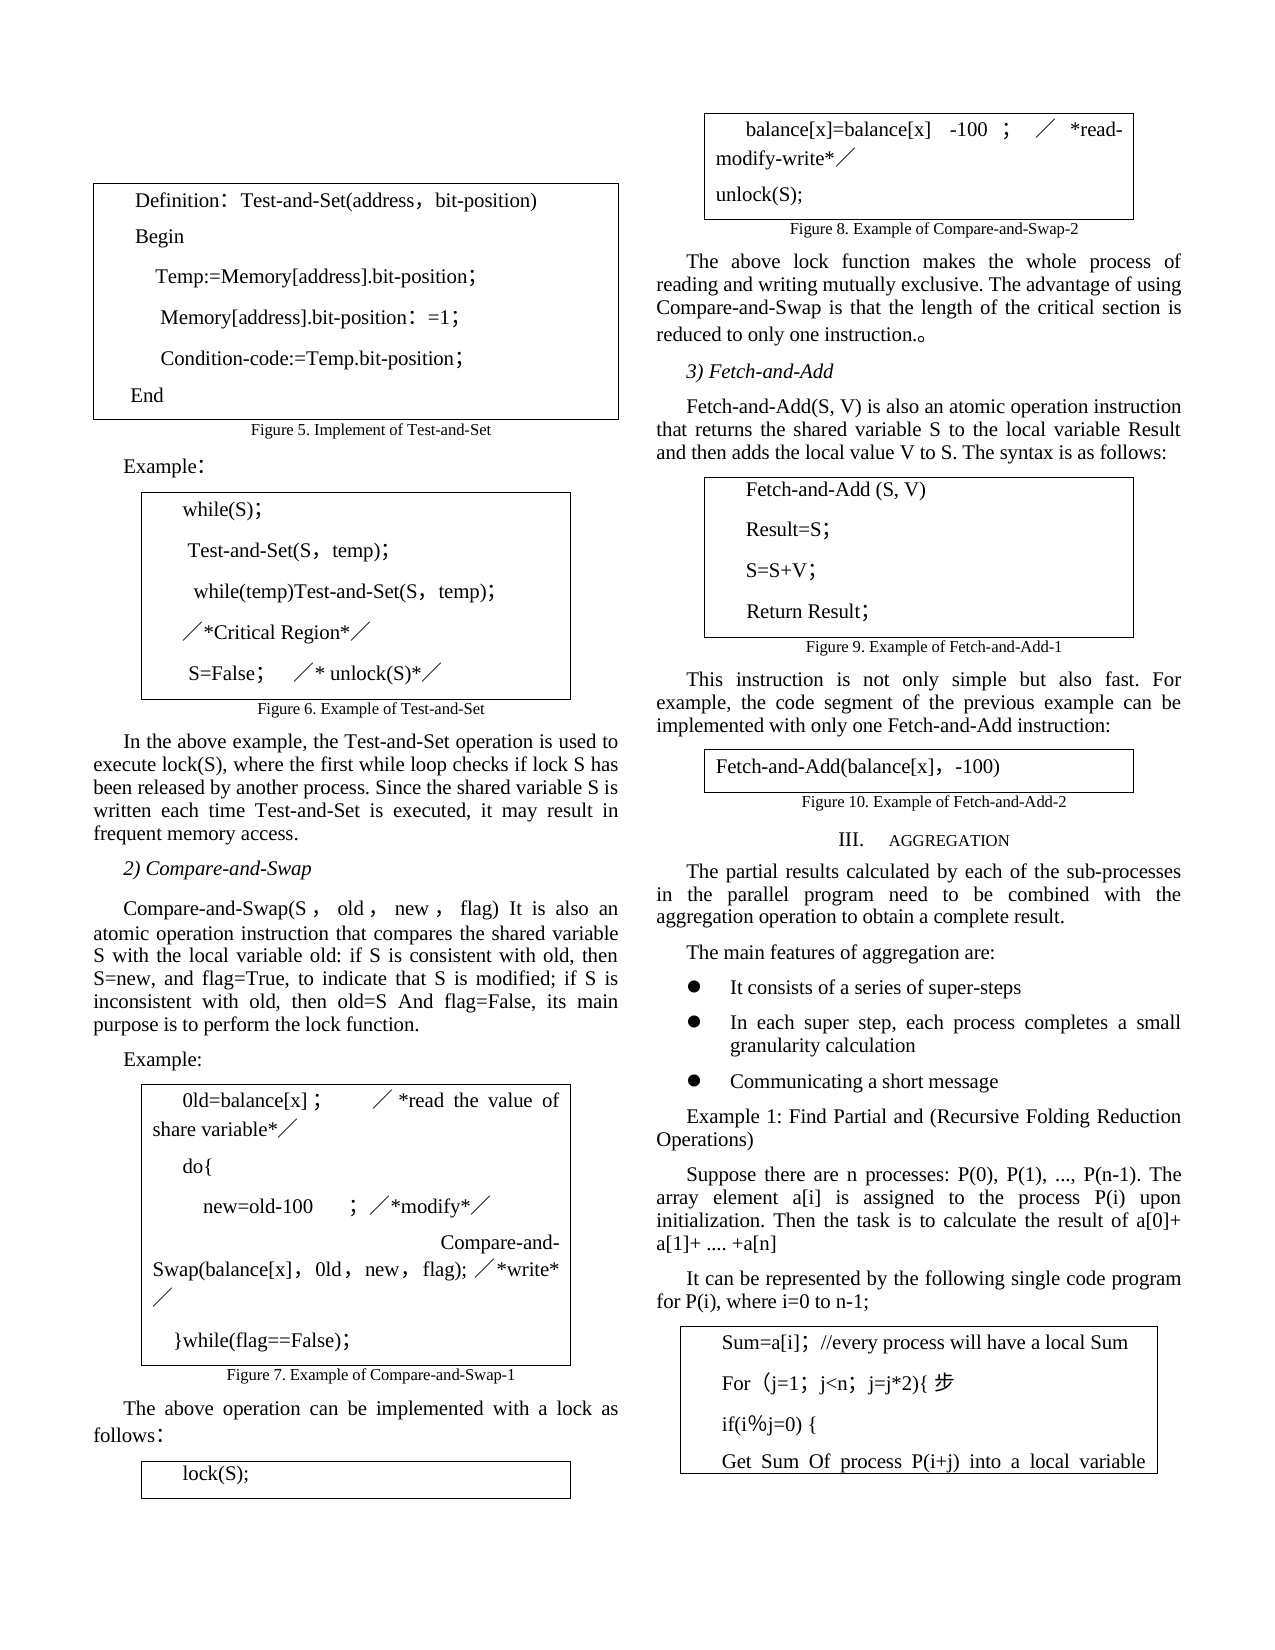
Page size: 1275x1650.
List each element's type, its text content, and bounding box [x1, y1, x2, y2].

text Example： [93, 451, 619, 480]
text This instruction is not only simple but also fast. For example, the code segment of the previous example can be implemented with only one Fetch-and-Add instruction: [656, 668, 1182, 737]
text In the above example, the Test-and-Set operation is used to execute lock(S), where the first while loop checks if lock S has been released by another process. Since the shared variable S is written each time Test-and-Set is executed, it may result in frequent memory access. [93, 731, 619, 845]
text Figure 5. Implement of Test-and-Set [93, 420, 619, 438]
text The partial results calculated by each of the sub-processes in the parallel program need to be combined with the aggregation operation to obtain a complete result. [656, 860, 1182, 928]
text The above operation can be implemented with a lock as follows： [93, 1397, 619, 1448]
text Fetch-and-Add(S, V) is also an atomic operation instruction that returns the shared variable S to the local variable Result and then adds the local value V to S. The syntax is as follows: [656, 396, 1182, 464]
table_header lock(S); balance[x]=balance[x] -100；／*read-modify-write*／ unlock(S); [705, 114, 1133, 219]
text Example: [93, 1049, 619, 1071]
text Figure 6. Example of Test-and-Set [93, 700, 619, 718]
text Figure 9. Example of Fetch-and-Add-1 [656, 638, 1182, 656]
text Suppose there are n processes: P(0), P(1), ..., P(n-1). The array element a[i] is assigned to the process P(i) upon initialization. Then the task is to calculate the result of a[0]+ a[1]+ .... +a[n] [656, 1163, 1182, 1255]
table_header lock(S); balance[x]=balance[x] -100；／*read-modify-write*／ unlock(S); [142, 1462, 570, 1497]
list In each super step, each process completes a small granularity calculation [686, 1012, 1182, 1057]
table_header Definition：Test-and-Set(address，bit-position) Begin Temp:=Memory[address].bit-position； Memory[address].bit-position：=1； Condition-code:=Temp.bit-position； End [94, 184, 618, 419]
text Compare-and-Swap(S，old，new，flag) It is also an atomic operation instruction that compares the shared variable S with the local variable old: if S is consistent with old, then S=new, and flag=True, to indicate that S is modified; if S is inconsistent with old, then old=S And flag=False, its main purpose is to perform the lock function. [93, 893, 619, 1036]
list Communicating a short message [686, 1070, 1182, 1093]
text Figure 10. Example of Fetch-and-Add-2 [656, 793, 1182, 811]
text It can be represented by the following single code program for P(i), where i=0 to n-1; [656, 1267, 1182, 1313]
table_header while(S)； Test-and-Set(S，temp)； while(temp)Test-and-Set(S，temp)； ／*Critical Region*／ S=False； ／* unlock(S)*／ [142, 493, 570, 699]
text 2) Compare-and-Swap [93, 858, 619, 880]
text The above lock function makes the whole process of reading and writing mutually exclusive. The advantage of using Compare-and-Swap is that the length of the critical section is reduced to only one instruction.。 [656, 250, 1182, 348]
text The main features of aggregation are: [656, 941, 1182, 964]
text 3) Fetch-and-Add [656, 360, 1182, 383]
text Figure 8. Example of Compare-and-Swap-2 [656, 220, 1182, 238]
subtitle aggregation [656, 827, 1182, 851]
table_header 0ld=balance[x]； ／*read the value of share variable*／ do{ new=old-100 ；／*modify*／ Compare-and-Swap(balance[x]，0ld，new，flag); ／*write*／ }while(flag==False)； [142, 1085, 570, 1365]
text Figure 7. Example of Compare-and-Swap-1 [93, 1366, 619, 1384]
list It consists of a series of super-steps [686, 976, 1182, 999]
table_header Fetch-and-Add (S, V) Result=S； S=S+V； Return Result； [705, 478, 1133, 637]
text Example 1: Find Partial and (Recursive Folding Reduction Operations) [656, 1105, 1182, 1151]
table_header Fetch-and-Add(balance[x]，-100) [705, 750, 1133, 792]
